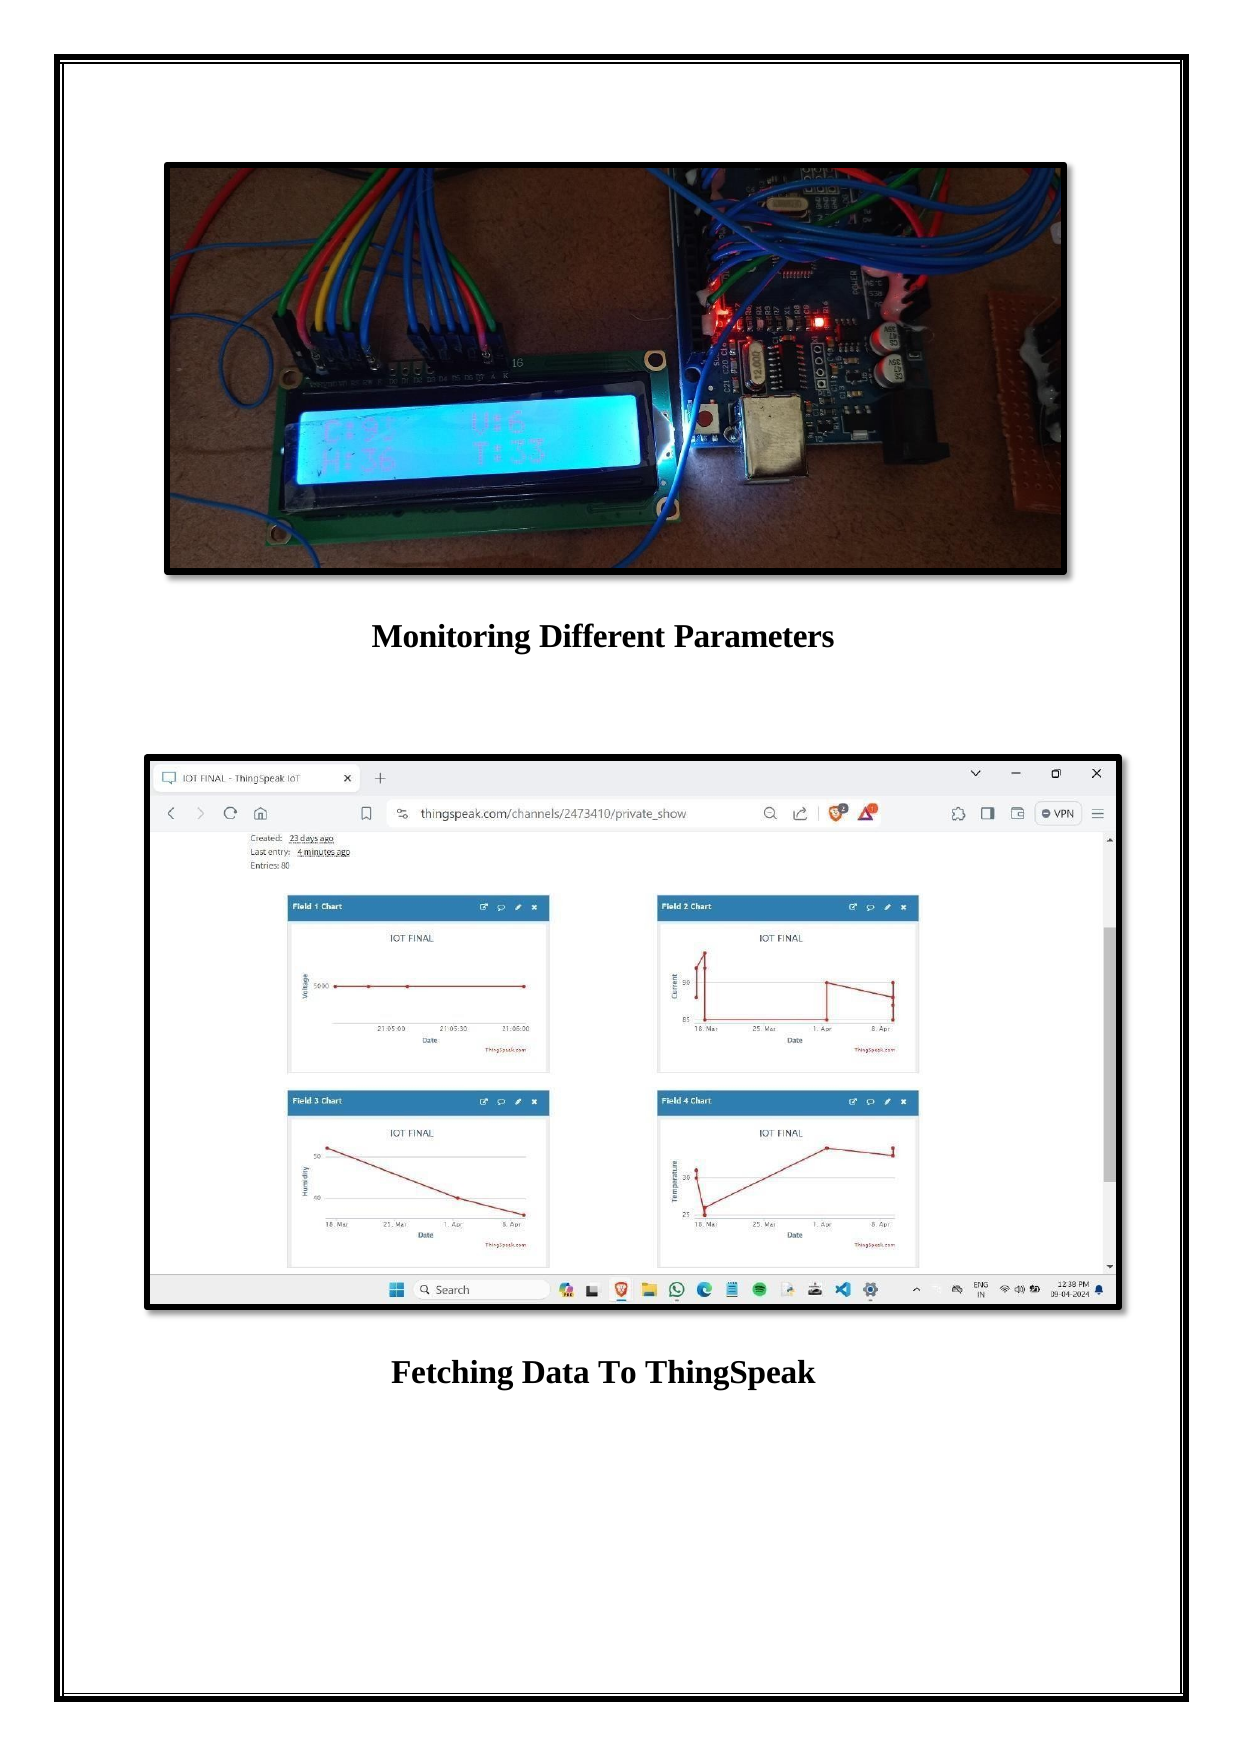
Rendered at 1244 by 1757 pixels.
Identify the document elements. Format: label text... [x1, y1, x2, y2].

text Monitoring Different Parameters [137, 617, 1069, 655]
text Fetching Data To ThingSpeak [137, 1352, 1069, 1391]
picture [161, 160, 1079, 587]
picture [141, 753, 1134, 1322]
